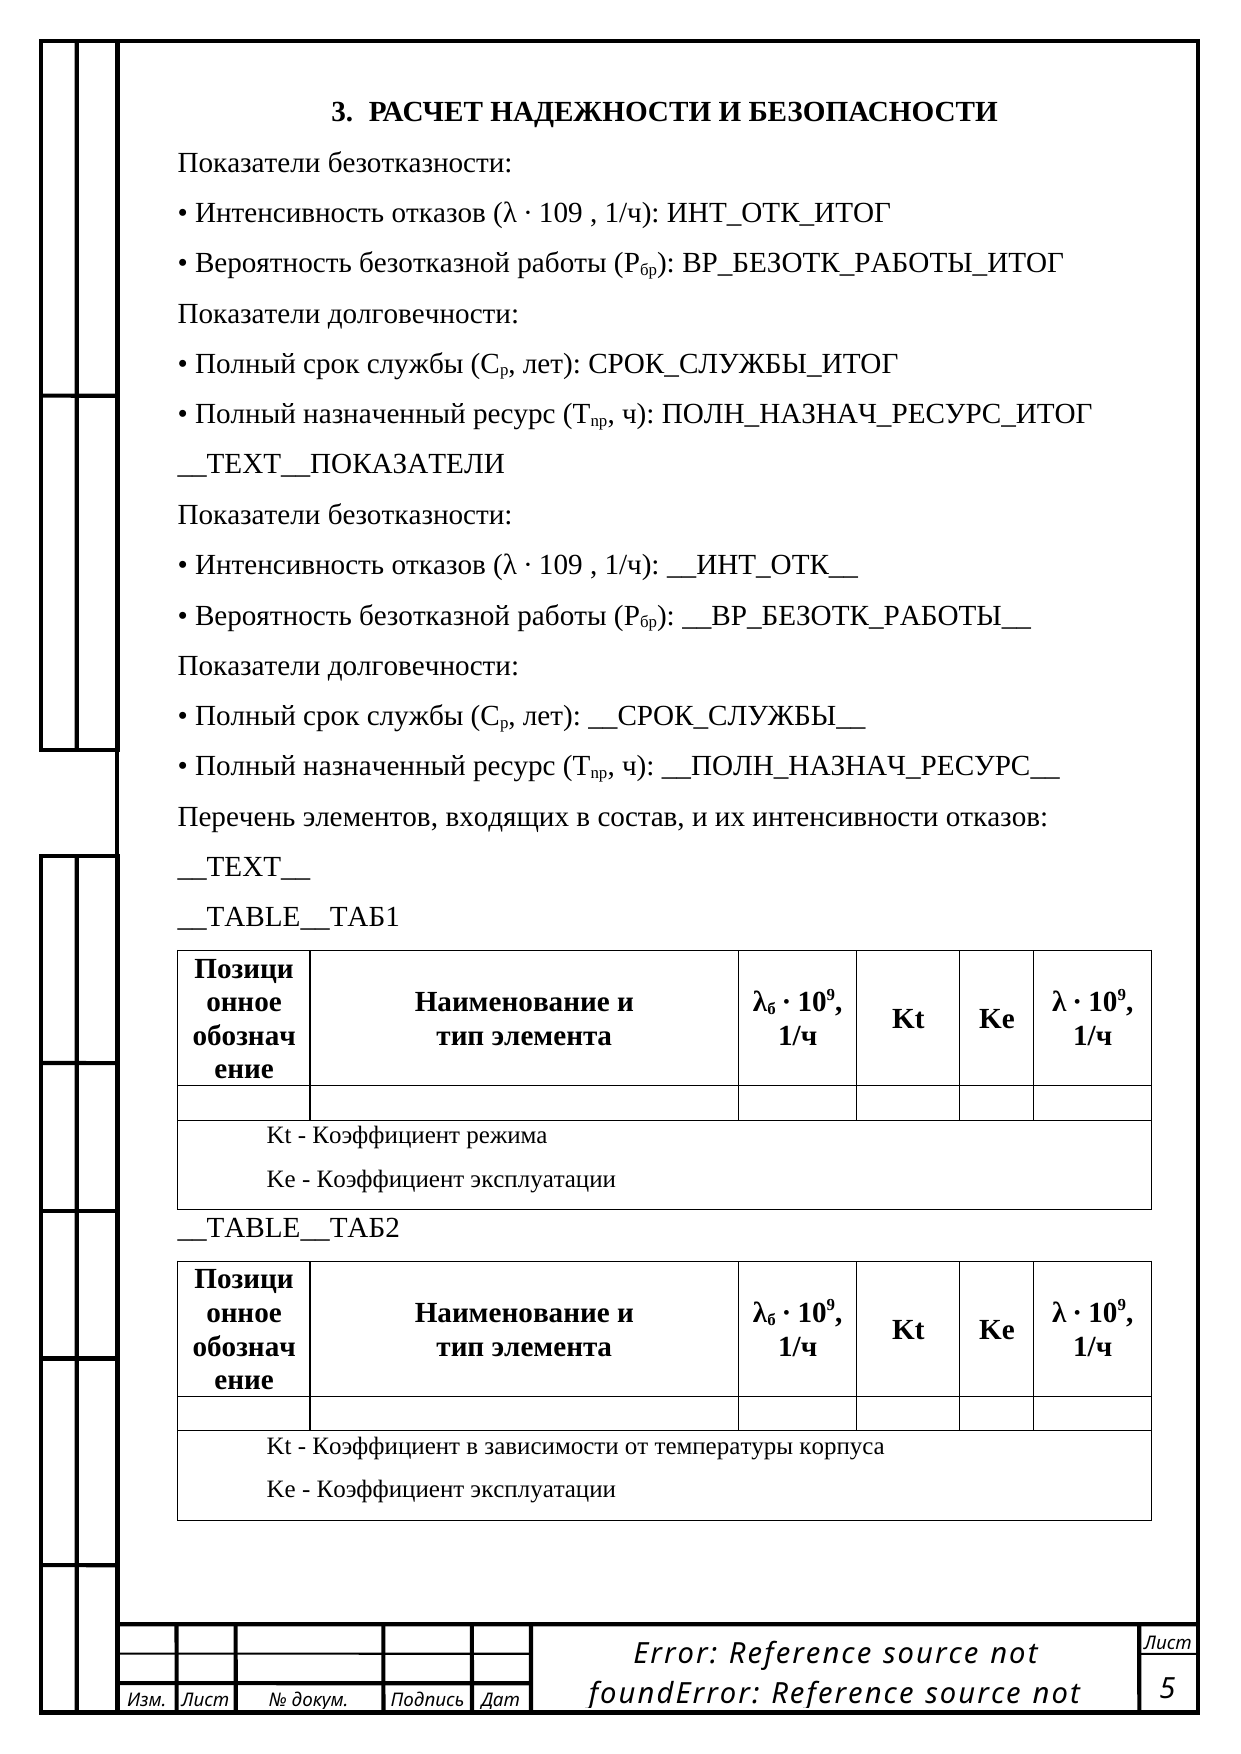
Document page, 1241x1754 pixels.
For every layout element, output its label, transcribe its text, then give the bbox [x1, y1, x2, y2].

subtitle РАСЧЕТ НАДЕЖНОСТИ И БЕЗОПАСНОСТИ [177, 94, 1152, 128]
table_cell [739, 1086, 856, 1119]
table_header Kt [857, 1262, 959, 1396]
table_cell [857, 1086, 959, 1119]
text Показатели безотказности: [177, 145, 1152, 178]
text Показатели безотказности: [177, 497, 1152, 531]
text • Вероятность безотказной работы (Pбр): ВР_БЕЗОТК_РАБОТЫ_ИТОГ [177, 245, 1152, 279]
table_cell [178, 1086, 309, 1119]
table_header Ke [960, 951, 1033, 1085]
text • Полный срок службы (Cp, лет): СРОК_СЛУЖБЫ_ИТОГ [177, 346, 1152, 379]
text __TABLE__ТАБ1 [177, 899, 1152, 933]
text __TEXT__ПОКАЗАТЕЛИ [177, 447, 1152, 480]
table_cell [1034, 1086, 1151, 1119]
table_header λ ∙ 109, 1/ч [1034, 951, 1151, 1085]
table_cell [311, 1086, 738, 1119]
text Показатели долговечности: [177, 648, 1152, 681]
table_cell [178, 1397, 309, 1430]
table_header Ke [960, 1262, 1033, 1396]
table_cell [857, 1397, 959, 1430]
text Показатели долговечности: [177, 296, 1152, 329]
table_header Kt [857, 951, 959, 1085]
table_cell [311, 1397, 738, 1430]
table_header λб ∙ 109, 1/ч [739, 1262, 856, 1396]
text __TABLE__ТАБ2 [177, 1210, 1152, 1244]
text Перечень элементов, входящих в состав, и их интенсивности отказов: [177, 799, 1152, 832]
table_header Наименование и тип элемента [311, 951, 738, 1085]
table_cell [960, 1086, 1033, 1119]
table_header Позиционное обозначение [178, 951, 309, 1085]
text __TEXT__ [177, 849, 1152, 883]
table_header λб ∙ 109, 1/ч [739, 951, 856, 1085]
table_cell [1034, 1397, 1151, 1430]
table_header Позиционное обозначение [178, 1262, 309, 1396]
table_cell [960, 1397, 1033, 1430]
table_header λ ∙ 109, 1/ч [1034, 1262, 1151, 1396]
text • Полный назначенный ресурс (Tnр, ч): __ПОЛН_НАЗНАЧ_РЕСУРС__ [177, 748, 1152, 782]
text • Полный назначенный ресурс (Tnр, ч): ПОЛН_НАЗНАЧ_РЕСУРС_ИТОГ [177, 396, 1152, 430]
table_cell [739, 1397, 856, 1430]
table_cell Kt - Коэффициент режима Ke - Коэффициент эксплуатации [178, 1121, 1151, 1209]
text • Вероятность безотказной работы (Pбр): __ВР_БЕЗОТК_РАБОТЫ__ [177, 598, 1152, 631]
table_header Наименование и тип элемента [311, 1262, 738, 1396]
text • Полный срок службы (Cp, лет): __СРОК_СЛУЖБЫ__ [177, 698, 1152, 732]
text • Интенсивность отказов (λ ∙ 109 , 1/ч): __ИНТ_ОТК__ [177, 547, 1152, 581]
text • Интенсивность отказов (λ ∙ 109 , 1/ч): ИНТ_ОТК_ИТОГ [177, 195, 1152, 229]
table_cell Kt - Коэффициент в зависимости от температуры корпуса Ke - Коэффициент эксплуатации [178, 1431, 1151, 1520]
